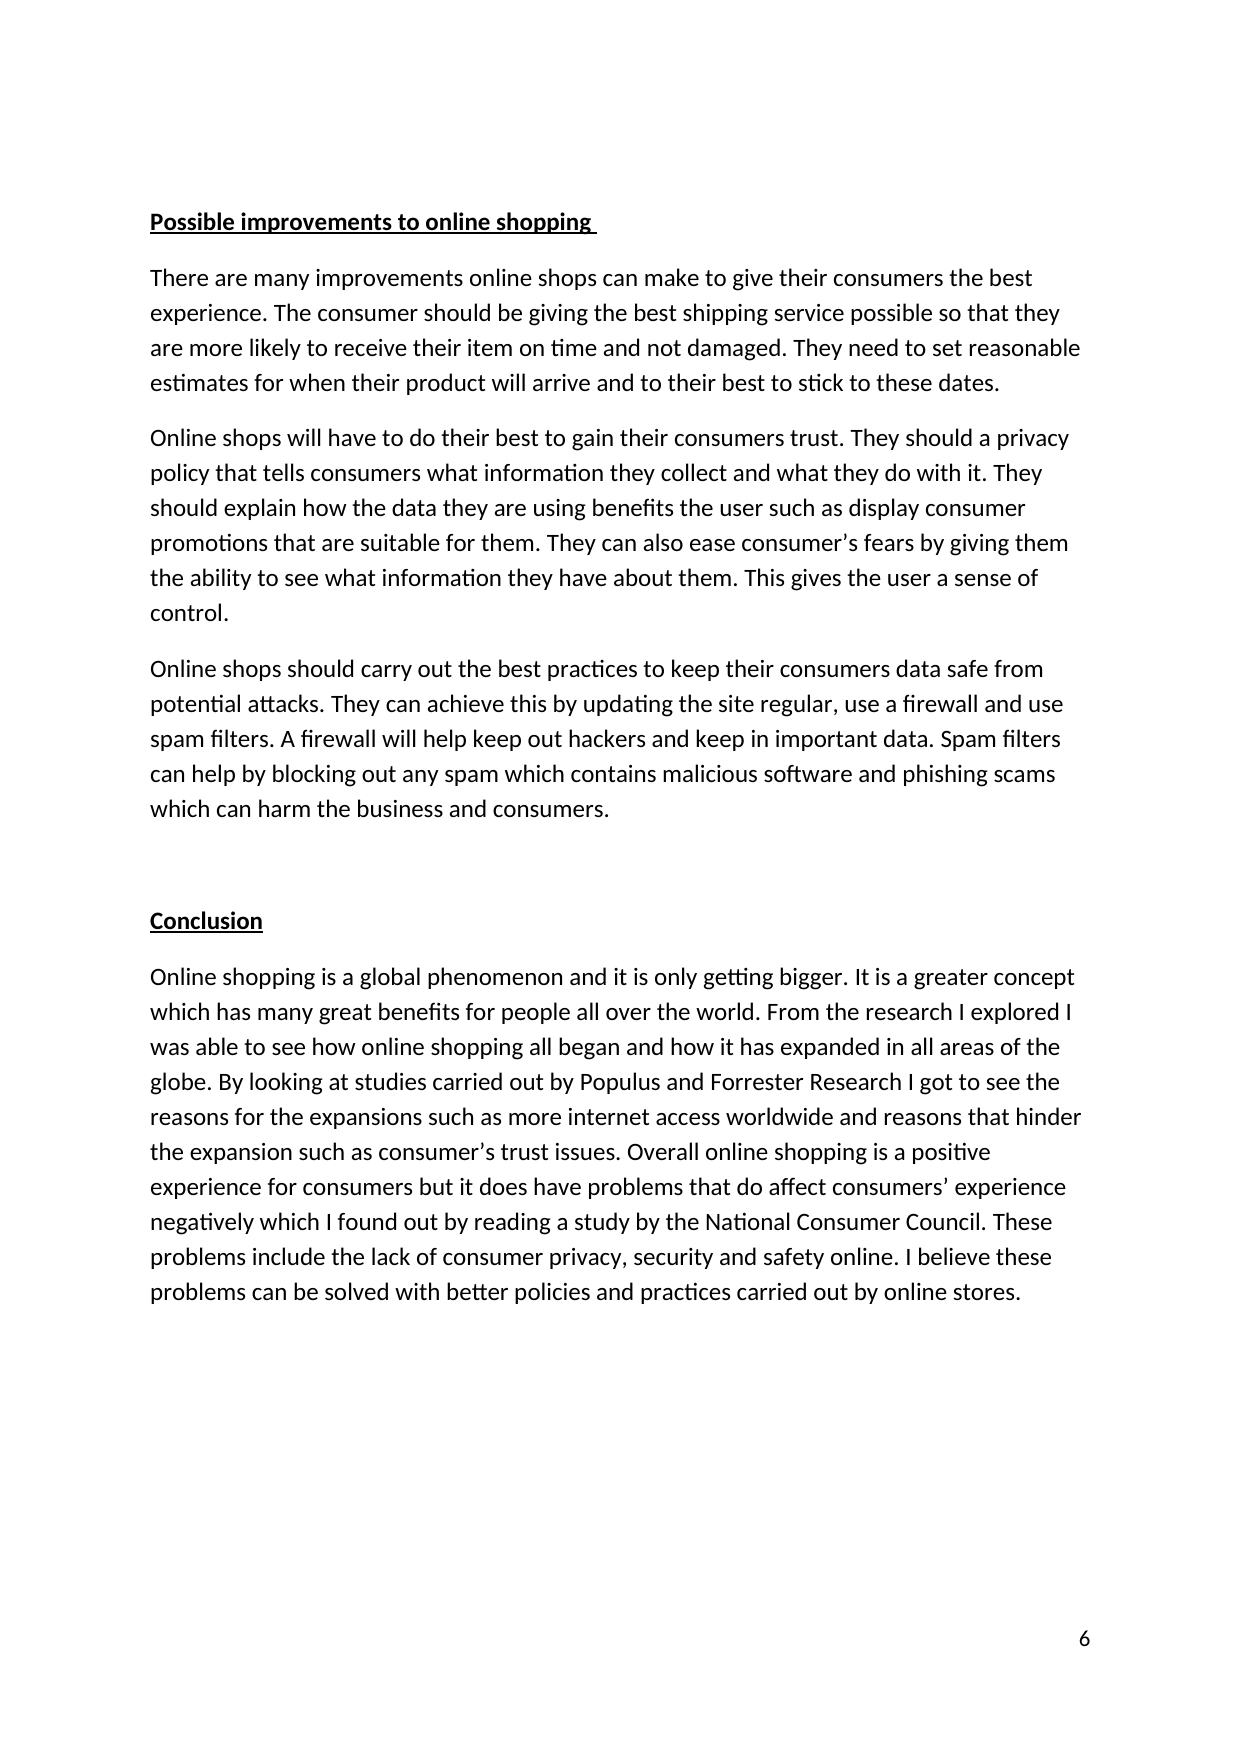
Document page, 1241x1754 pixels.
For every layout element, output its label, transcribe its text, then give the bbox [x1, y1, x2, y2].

text Online shops will have to do their best to gain their consumers trust. They should a privacy policy that tells consumers what information they collect and what they do with it. They should explain how the data they are using benefits the user such as display consumer promotions that are suitable for them. They can also ease consumer’s fears by giving them the ability to see what information they have about them. This gives the user a sense of control. [150, 422, 1090, 628]
text There are many improvements online shops can make to give their consumers the best experience. The consumer should be giving the best shipping service possible so that they are more likely to receive their item on time and not damaged. They need to set reasonable estimates for when their product will arrive and to their best to stick to these dates. [150, 262, 1090, 397]
text Possible improvements to online shopping [150, 206, 1090, 236]
text Online shops should carry out the best practices to keep their consumers data safe from potential attacks. They can achieve this by updating the site regular, use a firewall and use spam filters. A firewall will help keep out hackers and keep in important data. Spam filters can help by blocking out any spam which contains malicious software and phishing scams which can harm the business and consumers. [150, 653, 1090, 824]
text Conclusion [150, 905, 1090, 936]
text Online shopping is a global phenomenon and it is only getting bigger. It is a greater concept which has many great benefits for people all over the world. From the research I explored I was able to see how online shopping all began and how it has expanded in all areas of the globe. By looking at studies carried out by Populus and Forrester Research I got to see the reasons for the expansions such as more internet access worldwide and reasons that hinder the expansion such as consumer’s trust issues. Overall online shopping is a positive experience for consumers but it does have problems that do affect consumers’ experience negatively which I found out by reading a study by the National Consumer Council. These problems include the lack of consumer privacy, security and safety online. I believe these problems can be solved with better policies and practices carried out by online stores. [150, 961, 1090, 1306]
